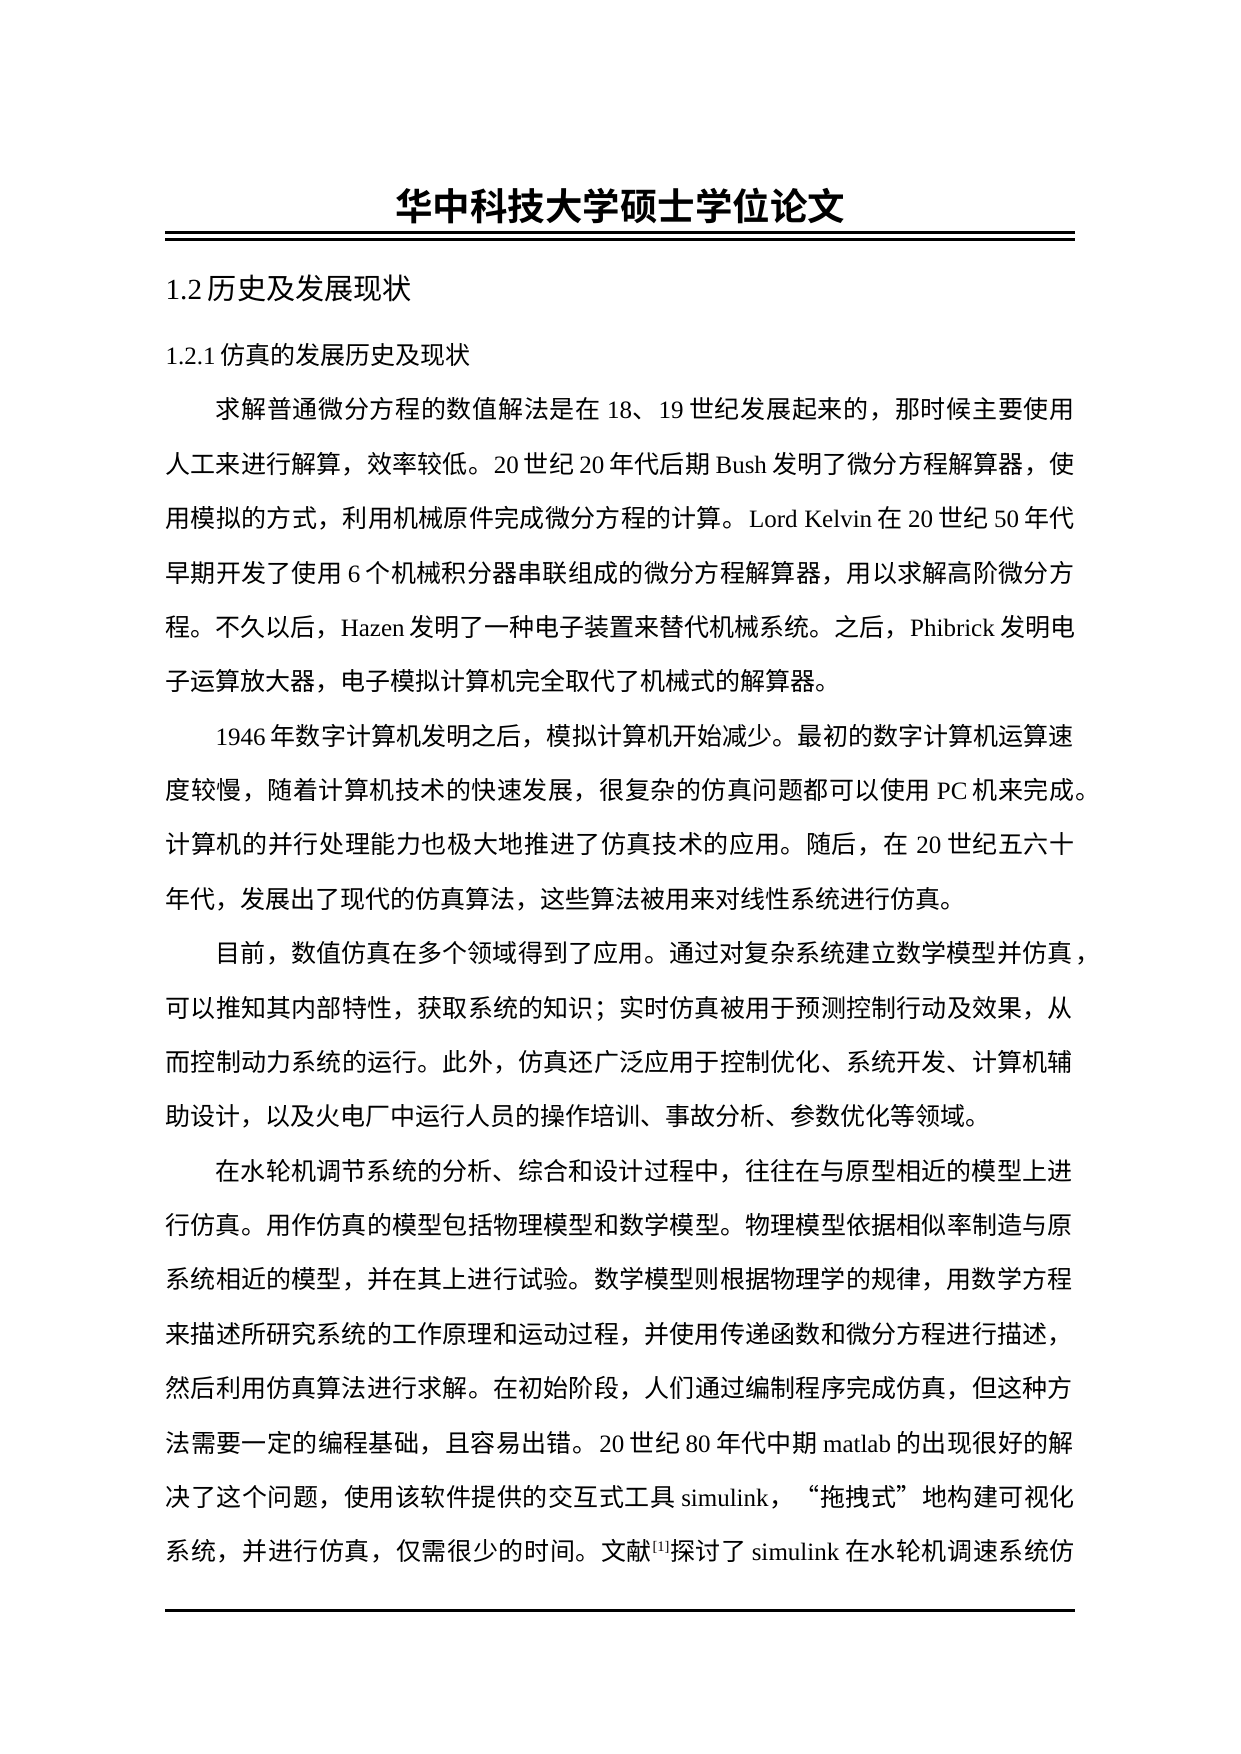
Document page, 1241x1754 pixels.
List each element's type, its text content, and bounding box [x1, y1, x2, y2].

subtitle 1.2.1仿真的发展历史及现状 [165, 336, 1075, 372]
text 目前，数值仿真在多个领域得到了应用。通过对复杂系统建立数学模型并仿真，可以推知其内部特性，获取系统的知识；实时仿真被用于预测控制行动及效果，从而控制动力系统的运行。此外，仿真还广泛应用于控制优化、系统开发、计算机辅助设计，以及火电厂中运行人员的操作培训、事故分析、参数优化等领域。 [165, 934, 1075, 1133]
text 求解普通微分方程的数值解法是在18、19世纪发展起来的，那时候主要使用人工来进行解算，效率较低。20世纪20年代后期Bush发明了微分方程解算器，使用模拟的方式，利用机械原件完成微分方程的计算。Lord Kelvin在20世纪50年代早期开发了使用6个机械积分器串联组成的微分方程解算器，用以求解高阶微分方程。不久以后，Hazen发明了一种电子装置来替代机械系统。之后，Phibrick发明电子运算放大器，电子模拟计算机完全取代了机械式的解算器。 [165, 390, 1075, 698]
subtitle 1.2历史及发展现状 [165, 266, 1075, 308]
text 1946年数字计算机发明之后，模拟计算机开始减少。最初的数字计算机运算速度较慢，随着计算机技术的快速发展，很复杂的仿真问题都可以使用PC机来完成。计算机的并行处理能力也极大地推进了仿真技术的应用。随后，在20世纪五六十年代，发展出了现代的仿真算法，这些算法被用来对线性系统进行仿真。 [165, 716, 1075, 916]
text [165, 1151, 1075, 1568]
